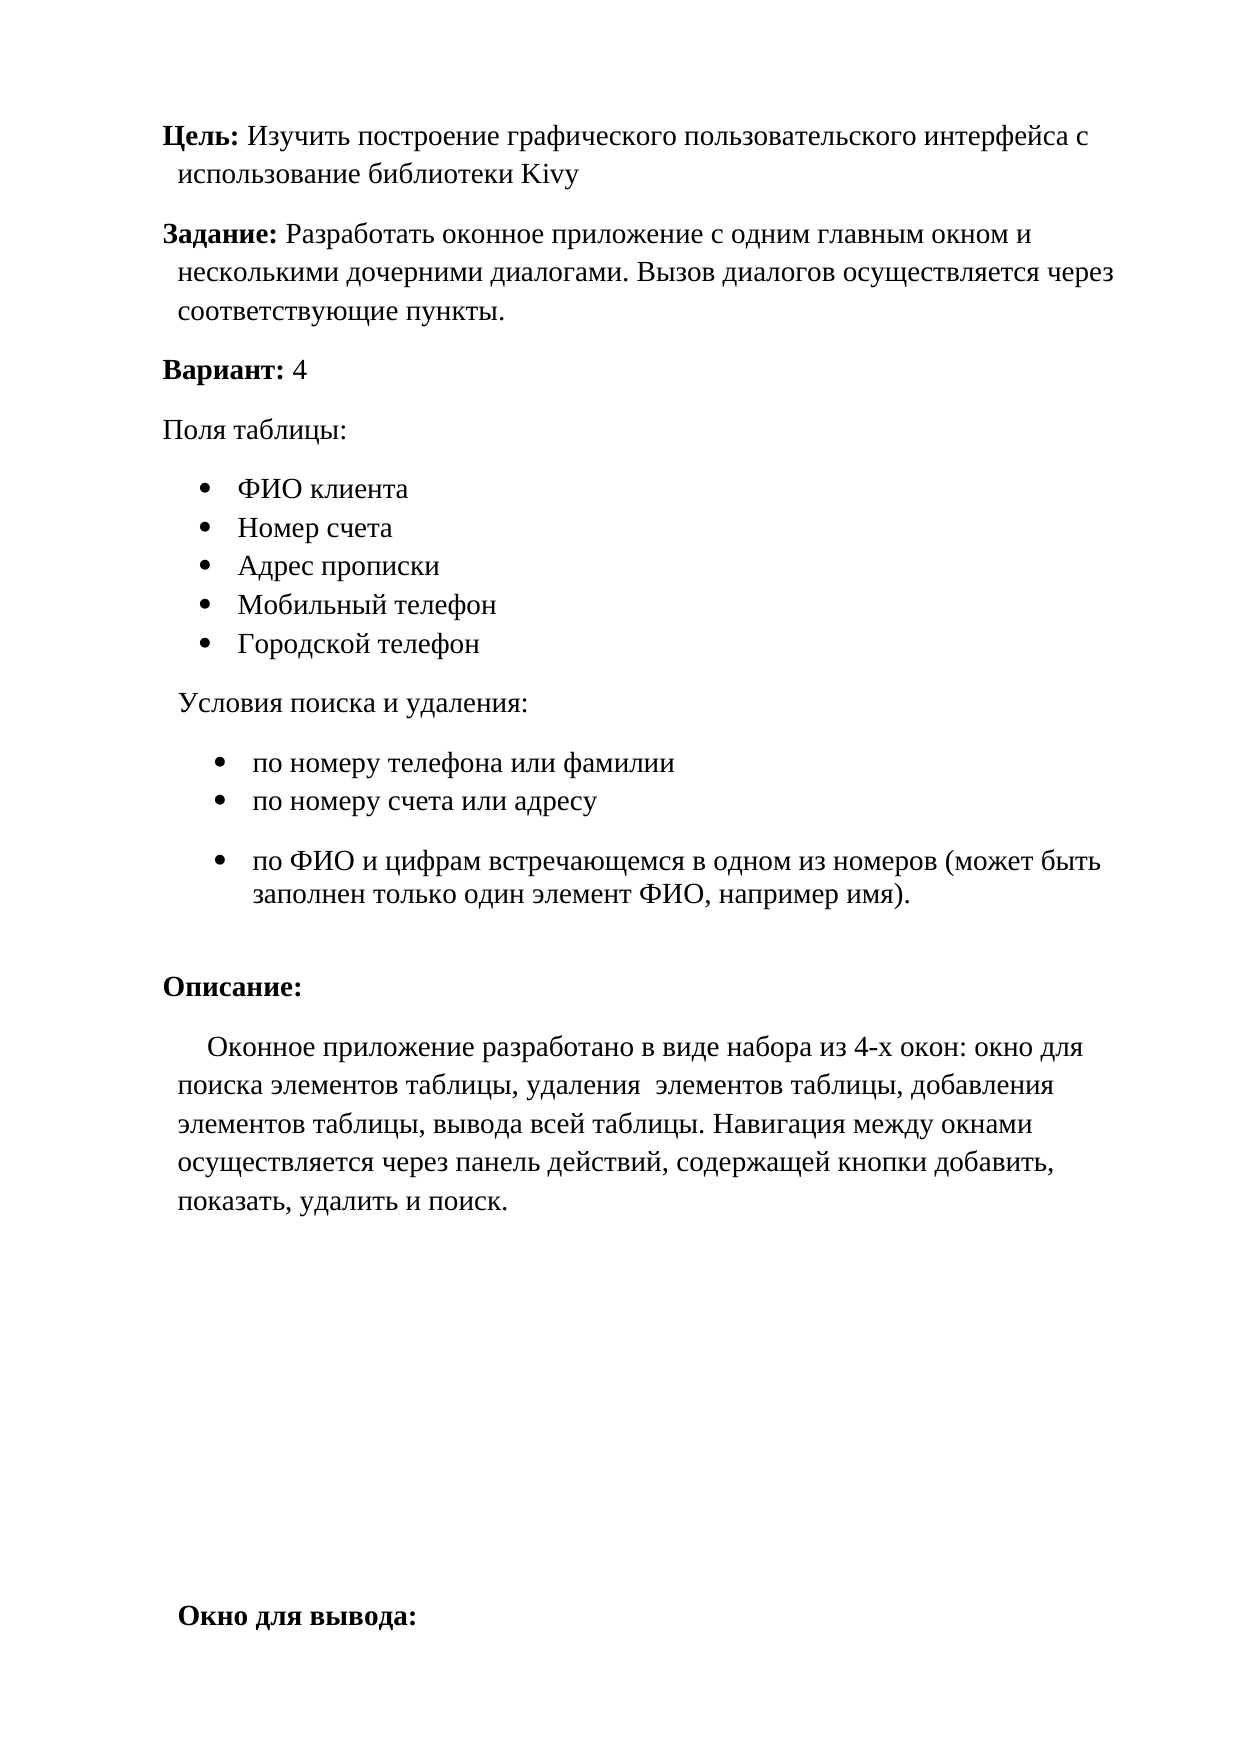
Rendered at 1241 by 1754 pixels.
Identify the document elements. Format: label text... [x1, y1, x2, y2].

list по номеру телефона или фамилии [215, 745, 1152, 778]
list по номеру счета или адресу [215, 783, 1152, 817]
text Условия поиска и удаления: [177, 685, 1152, 719]
list по ФИО и цифрам встречающемся в одном из номеров (может быть заполнен только один элемент ФИО, например имя). [215, 843, 1152, 910]
list Номер счета [200, 510, 1152, 543]
list Городской телефон [200, 626, 1152, 659]
list Адрес прописки [200, 548, 1152, 582]
text Оконное приложение разработано в виде набора из 4-х окон: окно для поиска элементов таблицы, удаления элементов таблицы, добавления элементов таблицы, вывода всей таблицы. Навигация между окнами осуществляется через панель действий, содержащей кнопки добавить, показать, удалить и поиск. [177, 1029, 1152, 1216]
text Цель: Изучить построение графического пользовательского интерфейса с использование библиотеки Kivy [162, 118, 1152, 190]
text Задание: Разработать оконное приложение с одним главным окном и несколькими дочерними диалогами. Вызов диалогов осуществляется через соответствующие пункты. [162, 216, 1152, 327]
list Мобильный телефон [200, 587, 1152, 621]
list ФИО клиента [200, 471, 1152, 505]
text Вариант: 4 [162, 352, 1152, 386]
text Описание: [162, 969, 1152, 1003]
text Окно для вывода: [177, 1598, 1152, 1632]
text Поля таблицы: [162, 412, 1152, 445]
